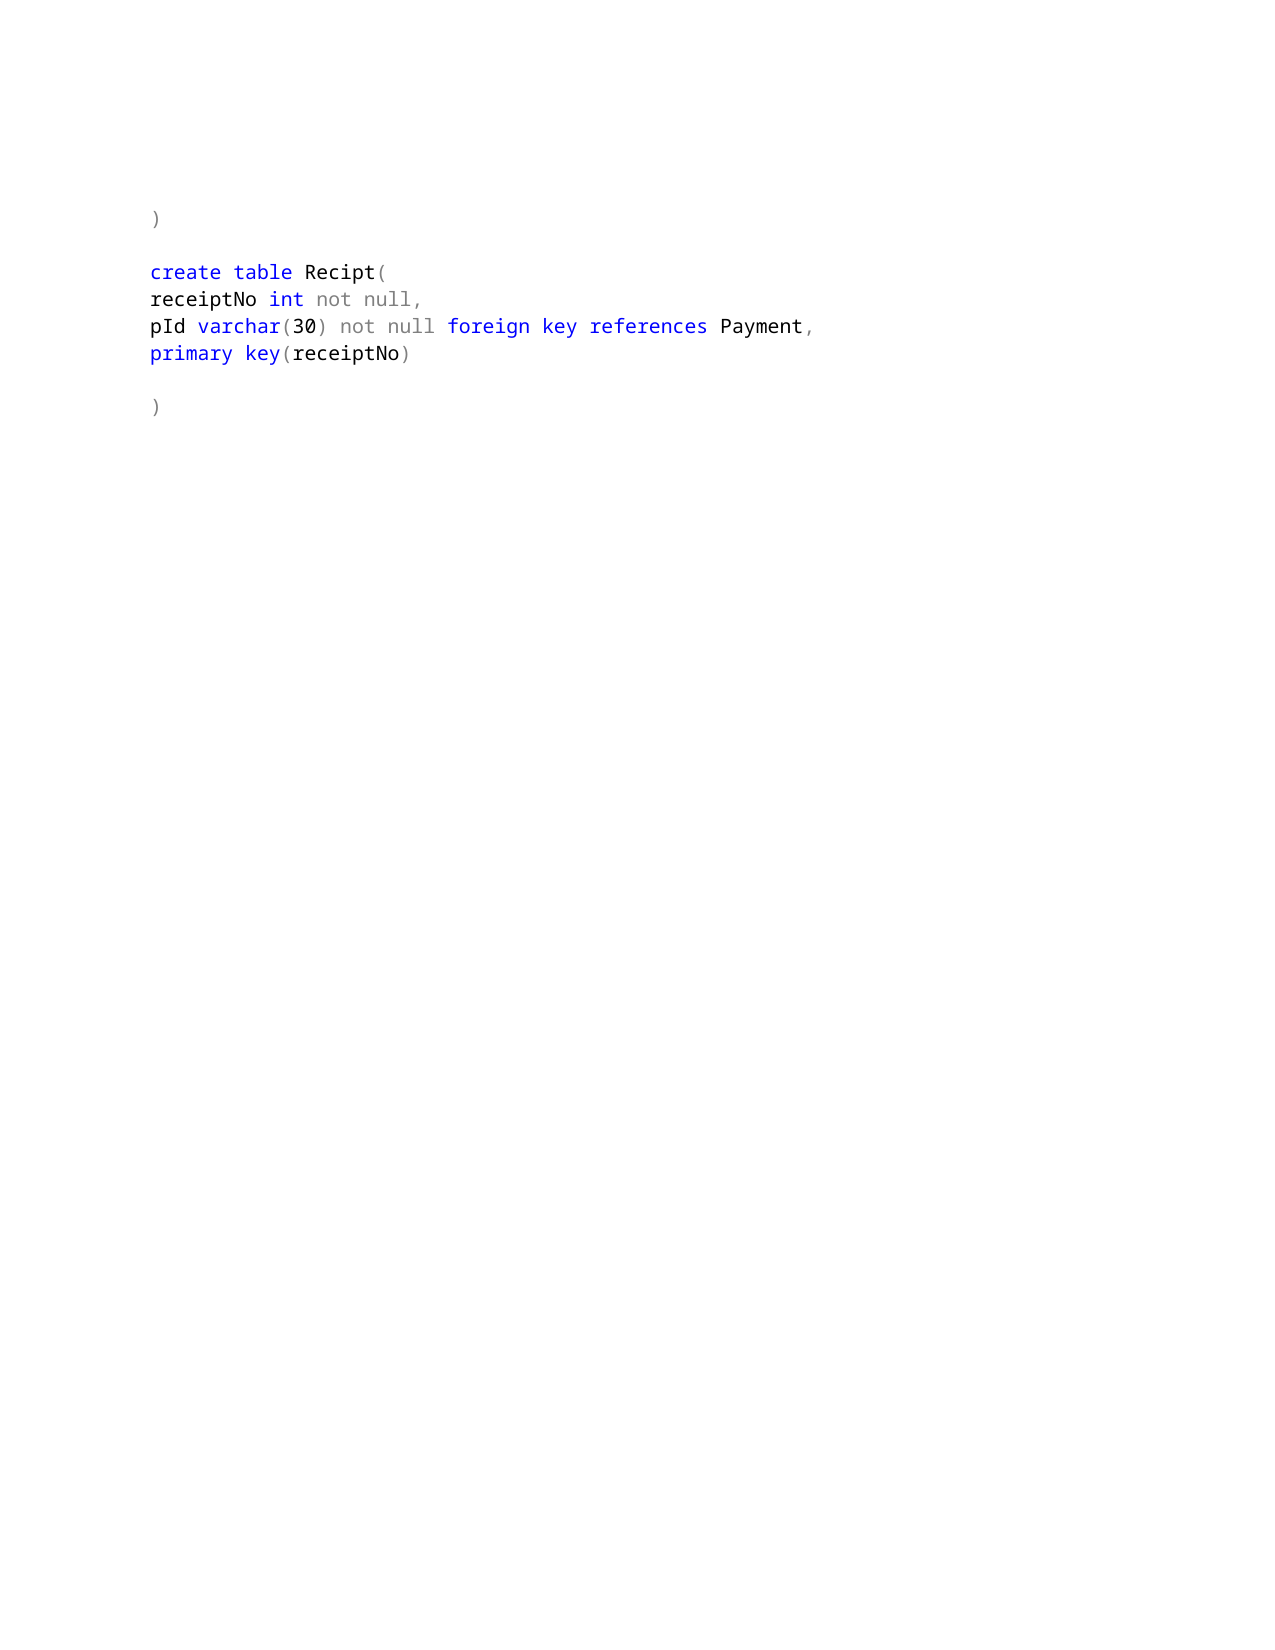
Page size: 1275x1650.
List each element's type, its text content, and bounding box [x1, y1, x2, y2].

text receiptNo int not null, [150, 285, 1125, 312]
text primary key(receiptNo) [150, 339, 1125, 366]
text ) [150, 393, 1125, 420]
text create table Recipt( [150, 258, 1125, 285]
text pId varchar(30) not null foreign key references Payment, [150, 312, 1125, 339]
text ) [150, 204, 1125, 231]
